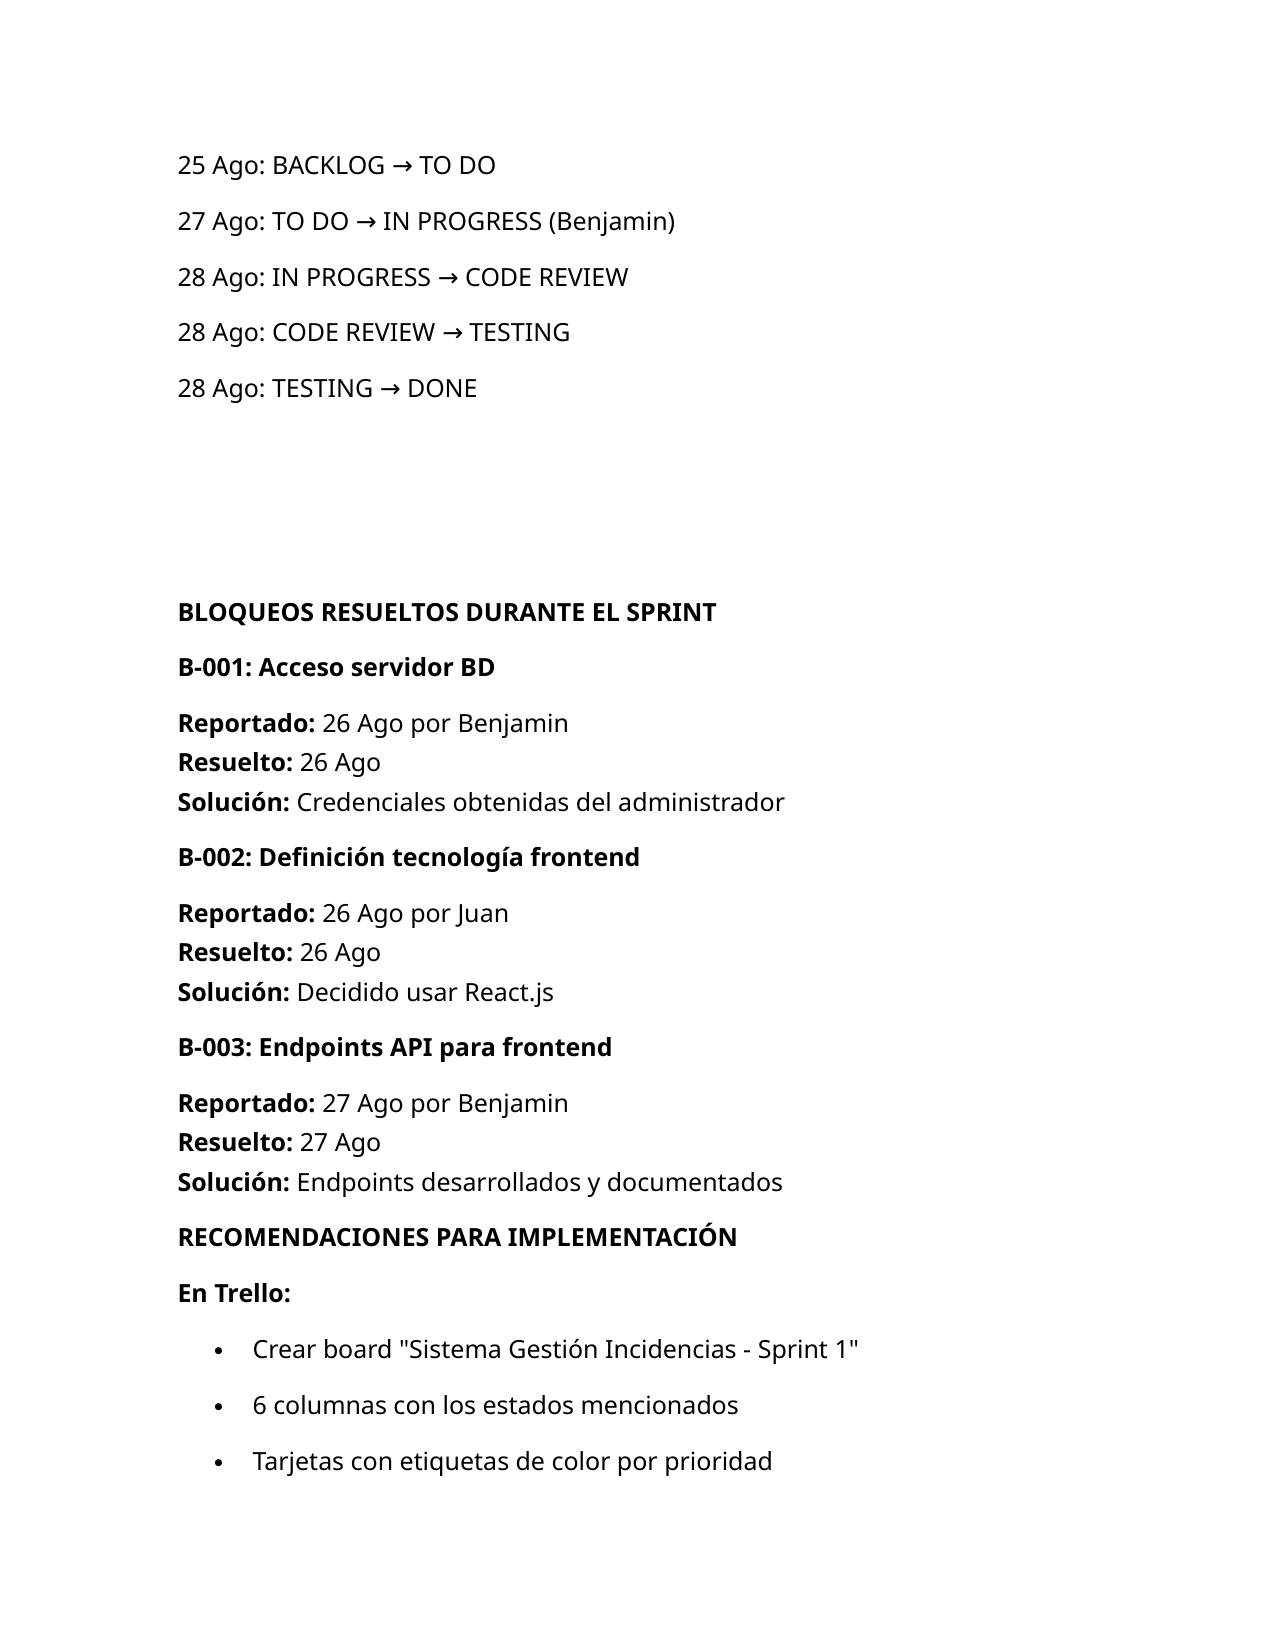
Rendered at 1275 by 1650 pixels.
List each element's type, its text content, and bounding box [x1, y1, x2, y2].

text B-001: Acceso servidor BD [177, 650, 1098, 684]
list 6 columnas con los estados mencionados [215, 1388, 1098, 1422]
text 28 Ago: CODE REVIEW → TESTING [177, 315, 1098, 349]
text BLOQUEOS RESUELTOS DURANTE EL SPRINT [177, 594, 1098, 628]
list Crear board "Sistema Gestión Incidencias - Sprint 1" [215, 1332, 1098, 1366]
text RECOMENDACIONES PARA IMPLEMENTACIÓN [177, 1220, 1098, 1254]
text Reportado: 27 Ago por Benjamin Resuelto: 27 Ago Solución: Endpoints desarrollados y documentados [177, 1086, 1098, 1198]
text En Trello: [177, 1276, 1098, 1310]
list Tarjetas con etiquetas de color por prioridad [215, 1443, 1098, 1477]
text Reportado: 26 Ago por Juan Resuelto: 26 Ago Solución: Decidido usar React.js [177, 896, 1098, 1008]
text 28 Ago: IN PROGRESS → CODE REVIEW [177, 259, 1098, 293]
text 25 Ago: BACKLOG → TO DO [177, 148, 1098, 182]
text B-003: Endpoints API para frontend [177, 1030, 1098, 1064]
text 28 Ago: TESTING → DONE [177, 371, 1098, 405]
text Reportado: 26 Ago por Benjamin Resuelto: 26 Ago Solución: Credenciales obtenidas del administrador [177, 706, 1098, 818]
text B-002: Definición tecnología frontend [177, 840, 1098, 874]
text 27 Ago: TO DO → IN PROGRESS (Benjamin) [177, 203, 1098, 237]
